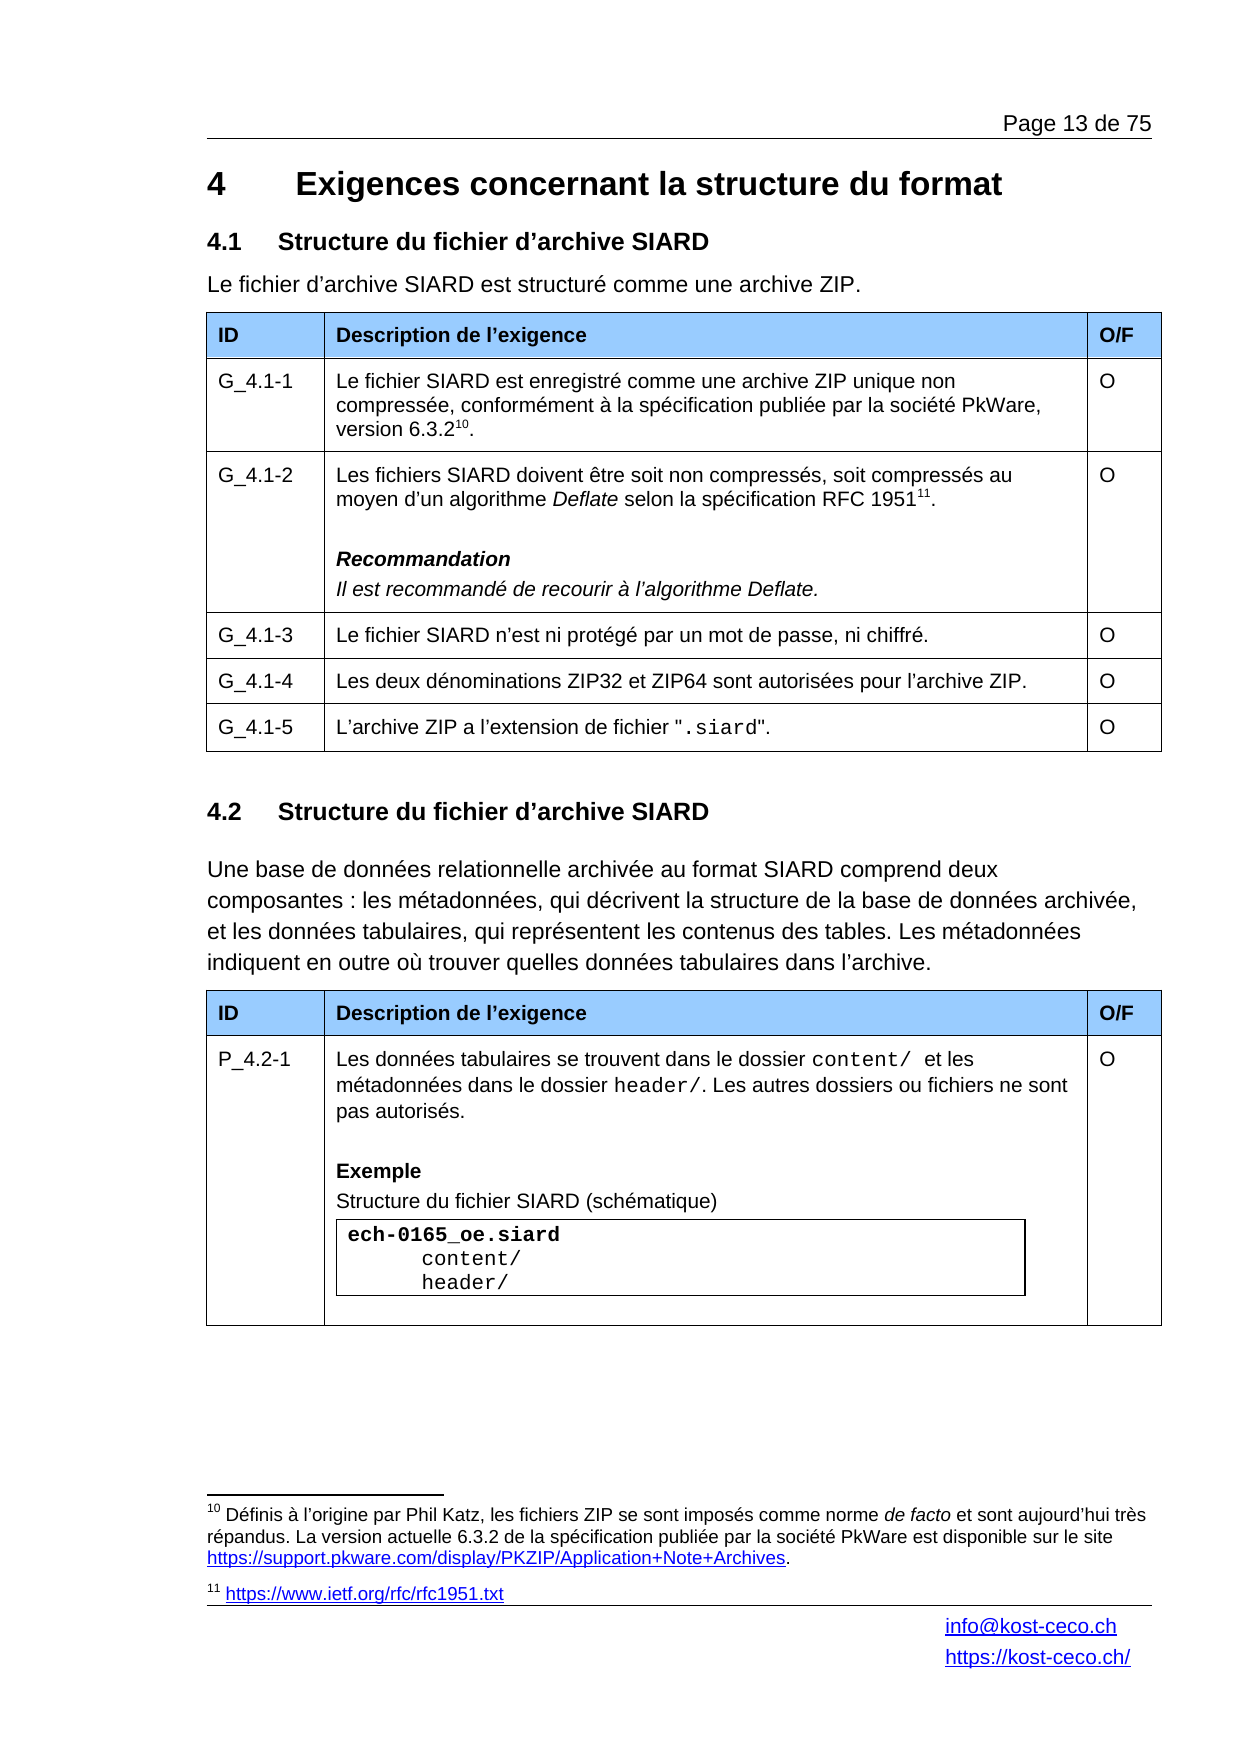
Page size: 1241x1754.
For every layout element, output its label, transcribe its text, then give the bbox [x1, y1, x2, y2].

table_cell Les données tabulaires se trouvent dans le dossier content/ et les métadonnées dans le dossier header/. Les autres dossiers ou fichiers ne sont pas autorisés. Exemple Structure du fichier SIARD (schématique) [325, 1036, 1087, 1324]
table_cell Le fichier SIARD est enregistré comme une archive ZIP unique non compressée, conformément à la spécification publiée par la société PkWare, version 6.3.2. [325, 359, 1087, 451]
table_header O/F [1088, 991, 1161, 1035]
table_cell O [1088, 1036, 1161, 1324]
table_cell O [1088, 659, 1161, 703]
text Le fichier d’archive SIARD est structuré comme une archive ZIP. [207, 268, 1152, 299]
table_cell O [1088, 704, 1161, 751]
table_cell L’archive ZIP a l’extension de fichier ".siard". [325, 704, 1087, 751]
text Une base de données relationnelle archivée au format SIARD comprend deux composantes : les métadonnées, qui décrivent la structure de la base de données archivée, et les données tabulaires, qui représentent les contenus des tables. Les métadonnées indiquent en outre où trouver quelles données tabulaires dans l’archive. [207, 852, 1152, 977]
table_cell Le fichier SIARD n’est ni protégé par un mot de passe, ni chiffré. [325, 613, 1087, 657]
subtitle Exigences concernant la structure du format [207, 170, 1152, 202]
table_cell G_4.1-3 [207, 613, 324, 657]
table_cell Les deux dénominations ZIP32 et ZIP64 sont autorisées pour l’archive ZIP. [325, 659, 1087, 703]
table_cell G_4.1-1 [207, 359, 324, 451]
table_header O/F [1088, 313, 1161, 357]
table_header Description de l’exigence [325, 991, 1087, 1035]
table_cell Les fichiers SIARD doivent être soit non compressés, soit compressés au moyen d’un algorithme Deflate selon la spécification RFC 1951. Recommandation Il est recommandé de recourir à l’algorithme Deflate. [325, 452, 1087, 612]
table_cell G_4.1-2 [207, 452, 324, 612]
subtitle Structure du fichier d’archive SIARD [207, 796, 1152, 827]
table_cell O [1088, 452, 1161, 612]
table_cell P_4.2-1 [207, 1036, 324, 1324]
table_cell O [1088, 613, 1161, 657]
table_cell G_4.1-5 [207, 704, 324, 751]
table_header ID [207, 313, 324, 357]
table_cell G_4.1-4 [207, 659, 324, 703]
table_header Description de l’exigence [325, 313, 1087, 357]
table_header ID [207, 991, 324, 1035]
table_cell O [1088, 359, 1161, 451]
subtitle Structure du fichier d’archive SIARD [207, 227, 1152, 255]
